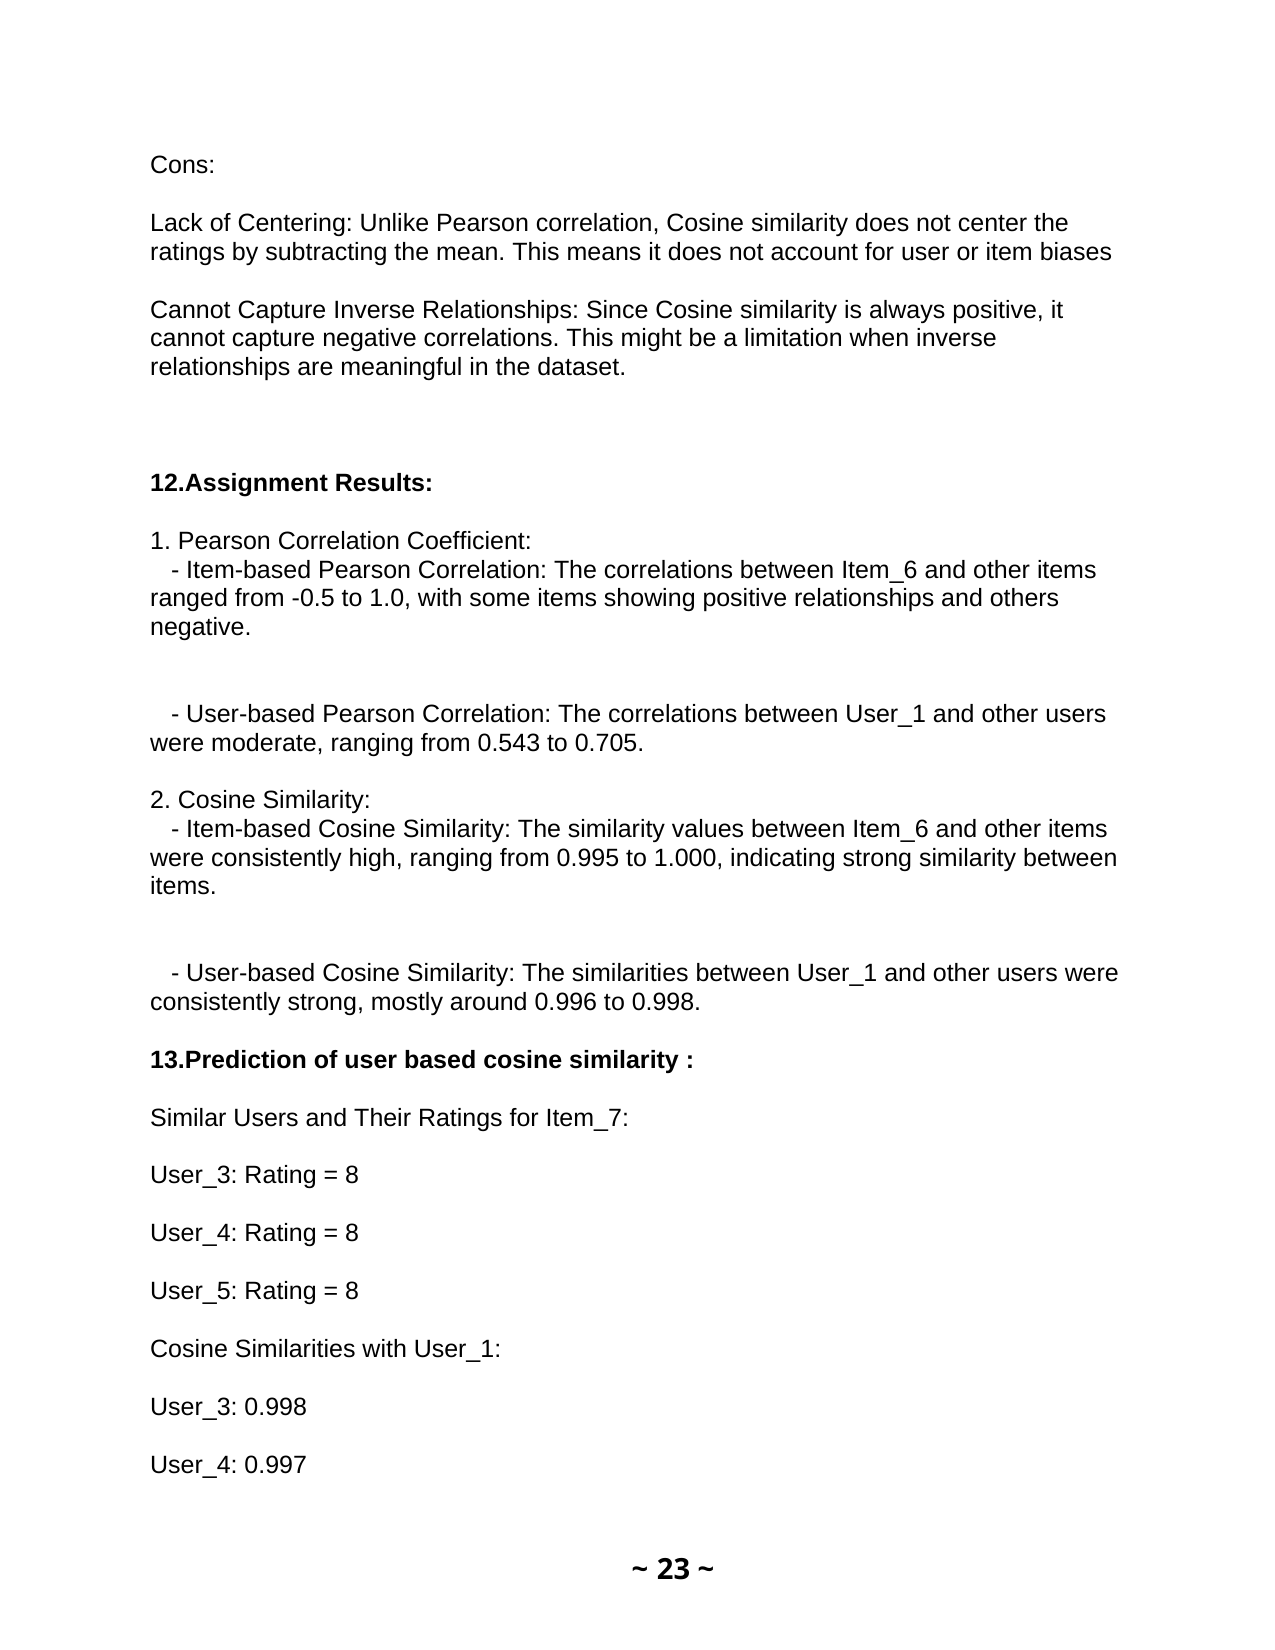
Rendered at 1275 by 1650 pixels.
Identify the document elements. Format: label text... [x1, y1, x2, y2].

list User_3: Rating = 8 [150, 1160, 1125, 1189]
list - User-based Cosine Similarity: The similarities between User_1 and other users were consistently strong, mostly around 0.996 to 0.998. [150, 929, 1125, 1015]
list 12.Assignment Results: [150, 468, 1125, 497]
list User_5: Rating = 8 [150, 1276, 1125, 1305]
list Similar Users and Their Ratings for Item_7: [150, 1102, 1125, 1131]
text Cannot Capture Inverse Relationships: Since Cosine similarity is always positive, it cannot capture negative correlations. This might be a limitation when inverse relationships are meaningful in the dataset. [150, 294, 1125, 381]
list 13.Prediction of user based cosine similarity : [150, 1044, 1125, 1073]
text Cons: [150, 150, 1125, 179]
list User_3: 0.998 [150, 1392, 1125, 1421]
list User_4: Rating = 8 [150, 1218, 1125, 1247]
list Cosine Similarities with User_1: [150, 1334, 1125, 1363]
list - User-based Pearson Correlation: The correlations between User_1 and other users were moderate, ranging from 0.543 to 0.705. 2. Cosine Similarity: - Item-based Cosine Similarity: The similarity values between Item_6 and other items were consistently high, ranging from 0.995 to 1.000, indicating strong similarity between items. [150, 670, 1125, 900]
text Lack of Centering: Unlike Pearson correlation, Cosine similarity does not center the ratings by subtracting the mean. This means it does not account for user or item biases [150, 208, 1125, 265]
list User_4: 0.997 [150, 1450, 1125, 1479]
list 1. Pearson Correlation Coefficient: - Item-based Pearson Correlation: The correlations between Item_6 and other items ranged from -0.5 to 1.0, with some items showing positive relationships and others negative. [150, 526, 1125, 641]
